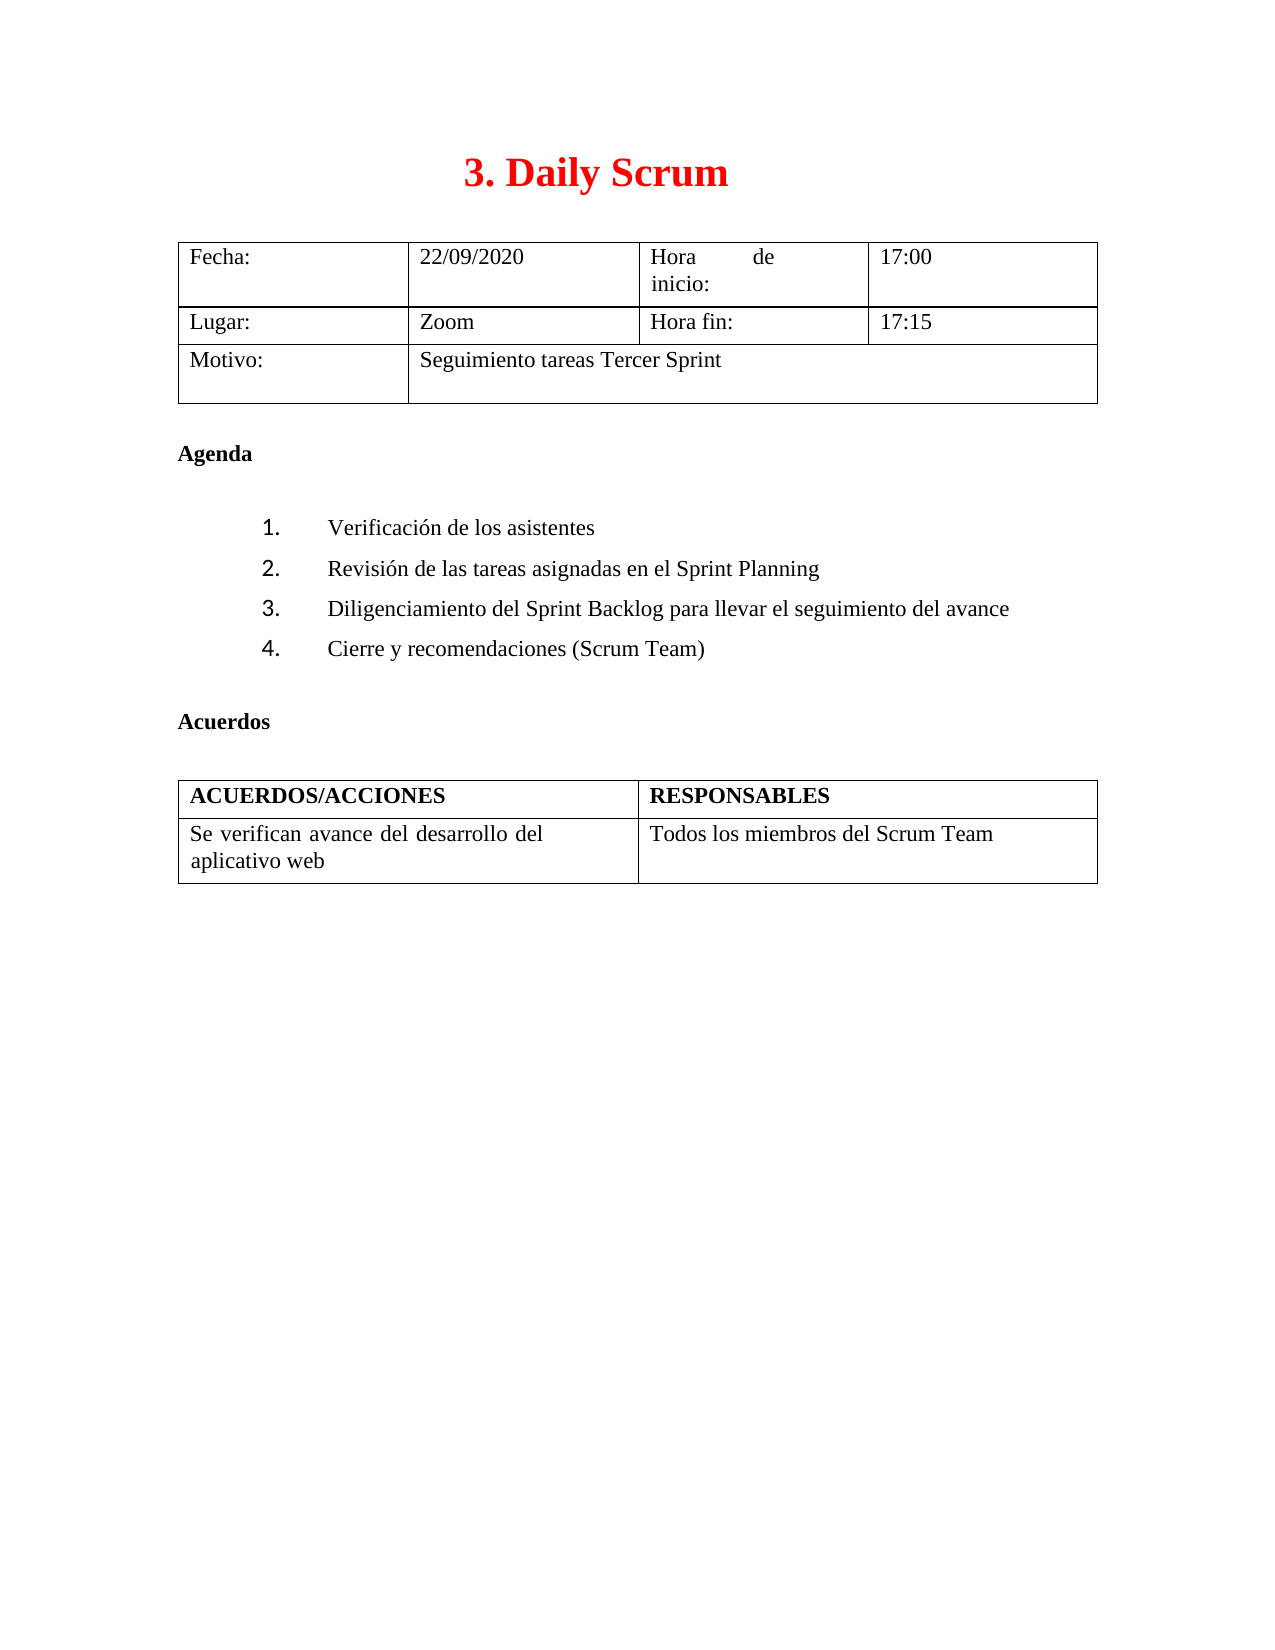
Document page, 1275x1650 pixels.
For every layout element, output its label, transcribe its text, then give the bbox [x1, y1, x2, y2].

list Revisión de las tareas asignadas en el Sprint Planning [261, 552, 1015, 582]
table_header Hora de inicio: [640, 243, 868, 306]
table_header RESPONSABLES [639, 781, 1097, 818]
table_header ACUERDOS/ACCIONES [179, 781, 638, 818]
table_header 17:00 [869, 243, 1097, 306]
table_header Fecha: [179, 243, 408, 306]
list Cierre y recomendaciones (Scrum Team) [261, 632, 1015, 663]
table_cell Hora fin: [640, 308, 868, 344]
text Agenda [177, 440, 1015, 466]
text Acuerdos [177, 708, 1015, 735]
table_cell Todos los miembros del Scrum Team [639, 819, 1097, 883]
table_cell Se verifican avance del desarrollo del aplicativo web [179, 819, 638, 883]
table_cell Seguimiento tareas Tercer Sprint [409, 345, 1097, 403]
table_cell Lugar: [179, 308, 408, 344]
list Diligenciamiento del Sprint Backlog para llevar el seguimiento del avance [261, 592, 1015, 622]
list Verificación de los asistentes [261, 512, 1015, 542]
text 3. Daily Scrum [177, 148, 1015, 196]
table_cell 17:15 [869, 308, 1097, 344]
table_header 22/09/2020 [409, 243, 639, 306]
table_cell Motivo: [179, 345, 408, 403]
table_cell Zoom [409, 308, 639, 344]
